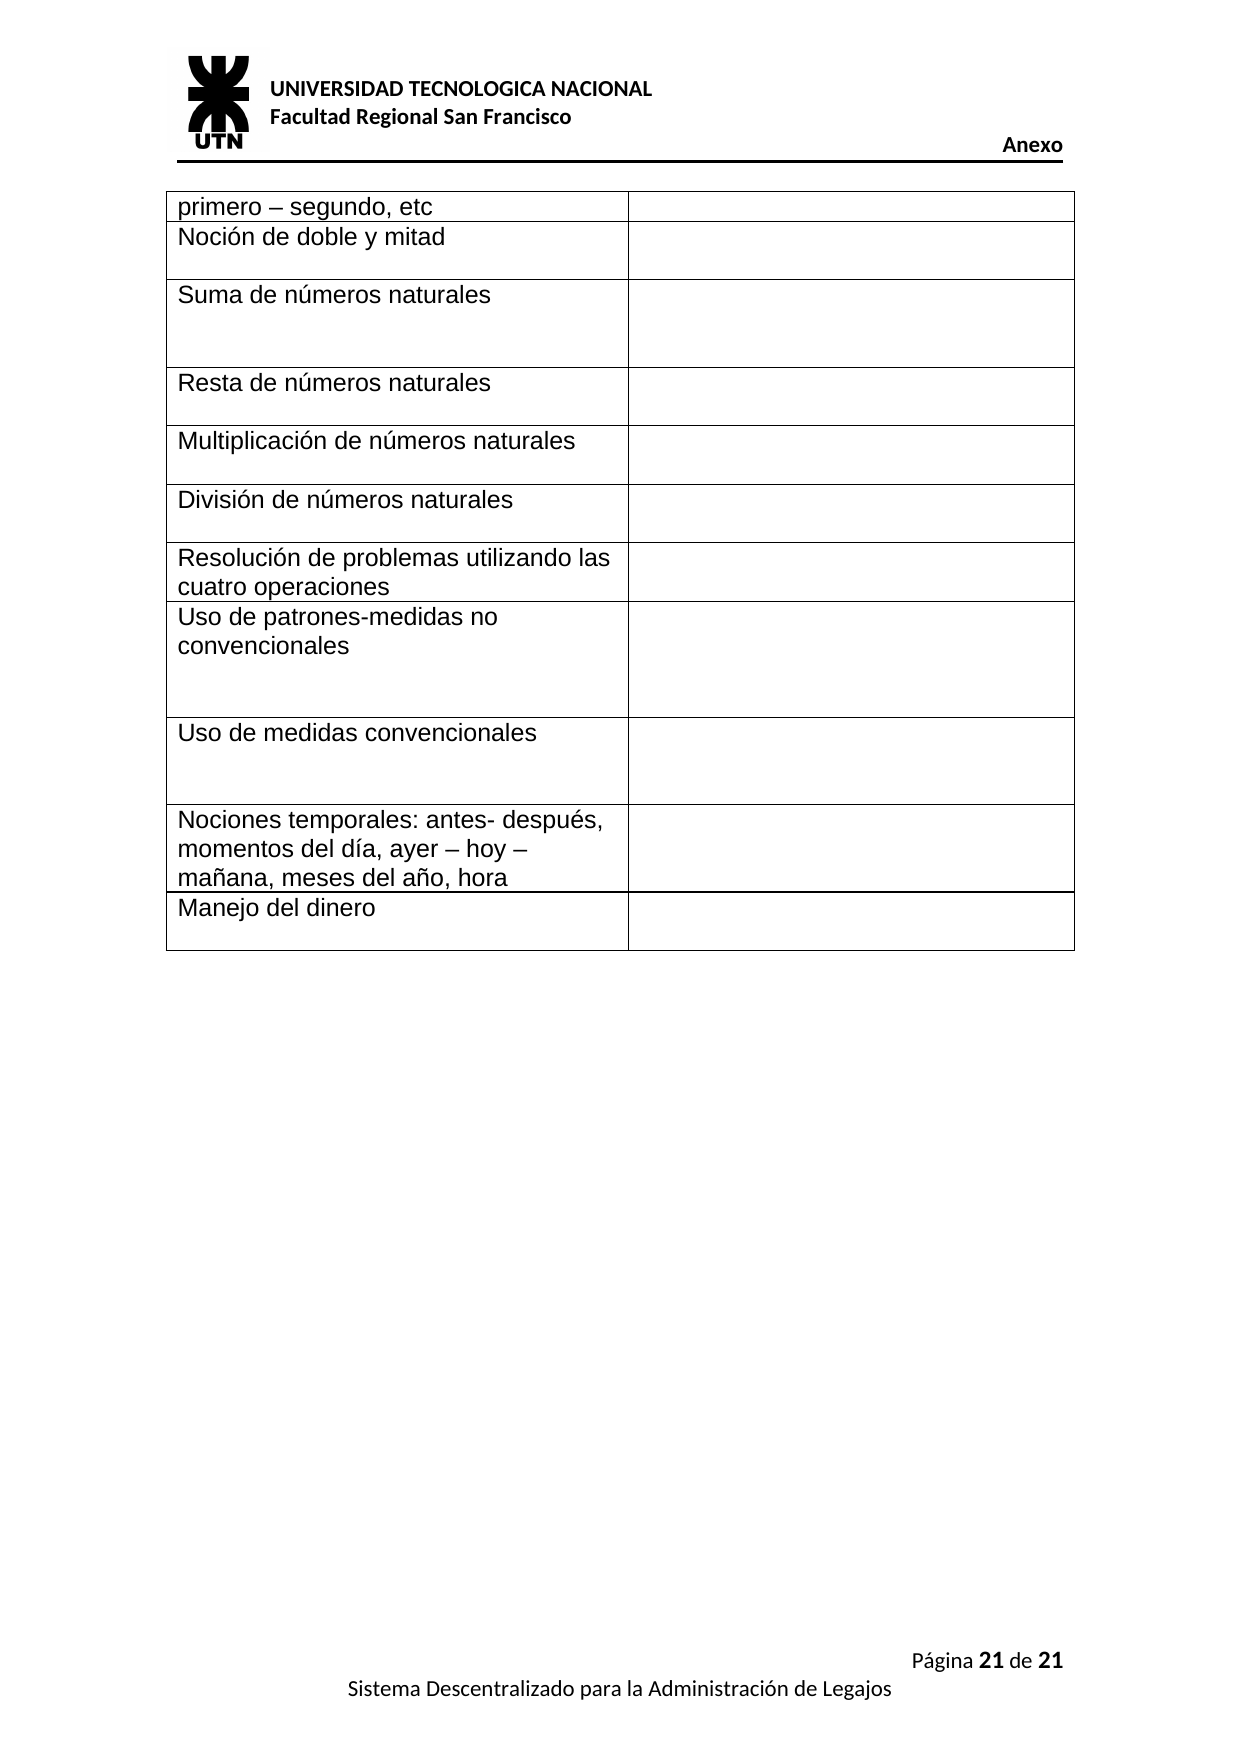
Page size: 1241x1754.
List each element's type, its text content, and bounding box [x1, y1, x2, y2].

table_cell [629, 805, 1074, 891]
table_cell División de números naturales [167, 485, 628, 542]
table_cell [629, 192, 1074, 221]
picture [167, 47, 270, 152]
table_cell [629, 280, 1074, 367]
table_cell [629, 368, 1074, 425]
table_cell Uso de medidas convencionales [167, 718, 628, 804]
table_cell [629, 485, 1074, 542]
table_cell Uso de patrones-medidas no convencionales [167, 602, 628, 717]
table_cell [629, 602, 1074, 717]
table_cell Usa números para designar posición: primero – segundo, etc [167, 192, 628, 221]
table_cell Manejo del dinero [167, 893, 628, 950]
table_cell Nociones temporales: antes- después, momentos del día, ayer – hoy – mañana, meses del año, hora [167, 805, 628, 891]
table_cell [629, 718, 1074, 804]
table_cell Resolución de problemas utilizando las cuatro operaciones [167, 543, 628, 601]
table_cell [629, 543, 1074, 601]
table_cell Multiplicación de números naturales [167, 426, 628, 484]
table_cell [629, 893, 1074, 950]
table_cell [629, 222, 1074, 279]
table_cell Suma de números naturales [167, 280, 628, 367]
table_cell Resta de números naturales [167, 368, 628, 425]
table_cell Noción de doble y mitad [167, 222, 628, 279]
table_cell [629, 426, 1074, 484]
